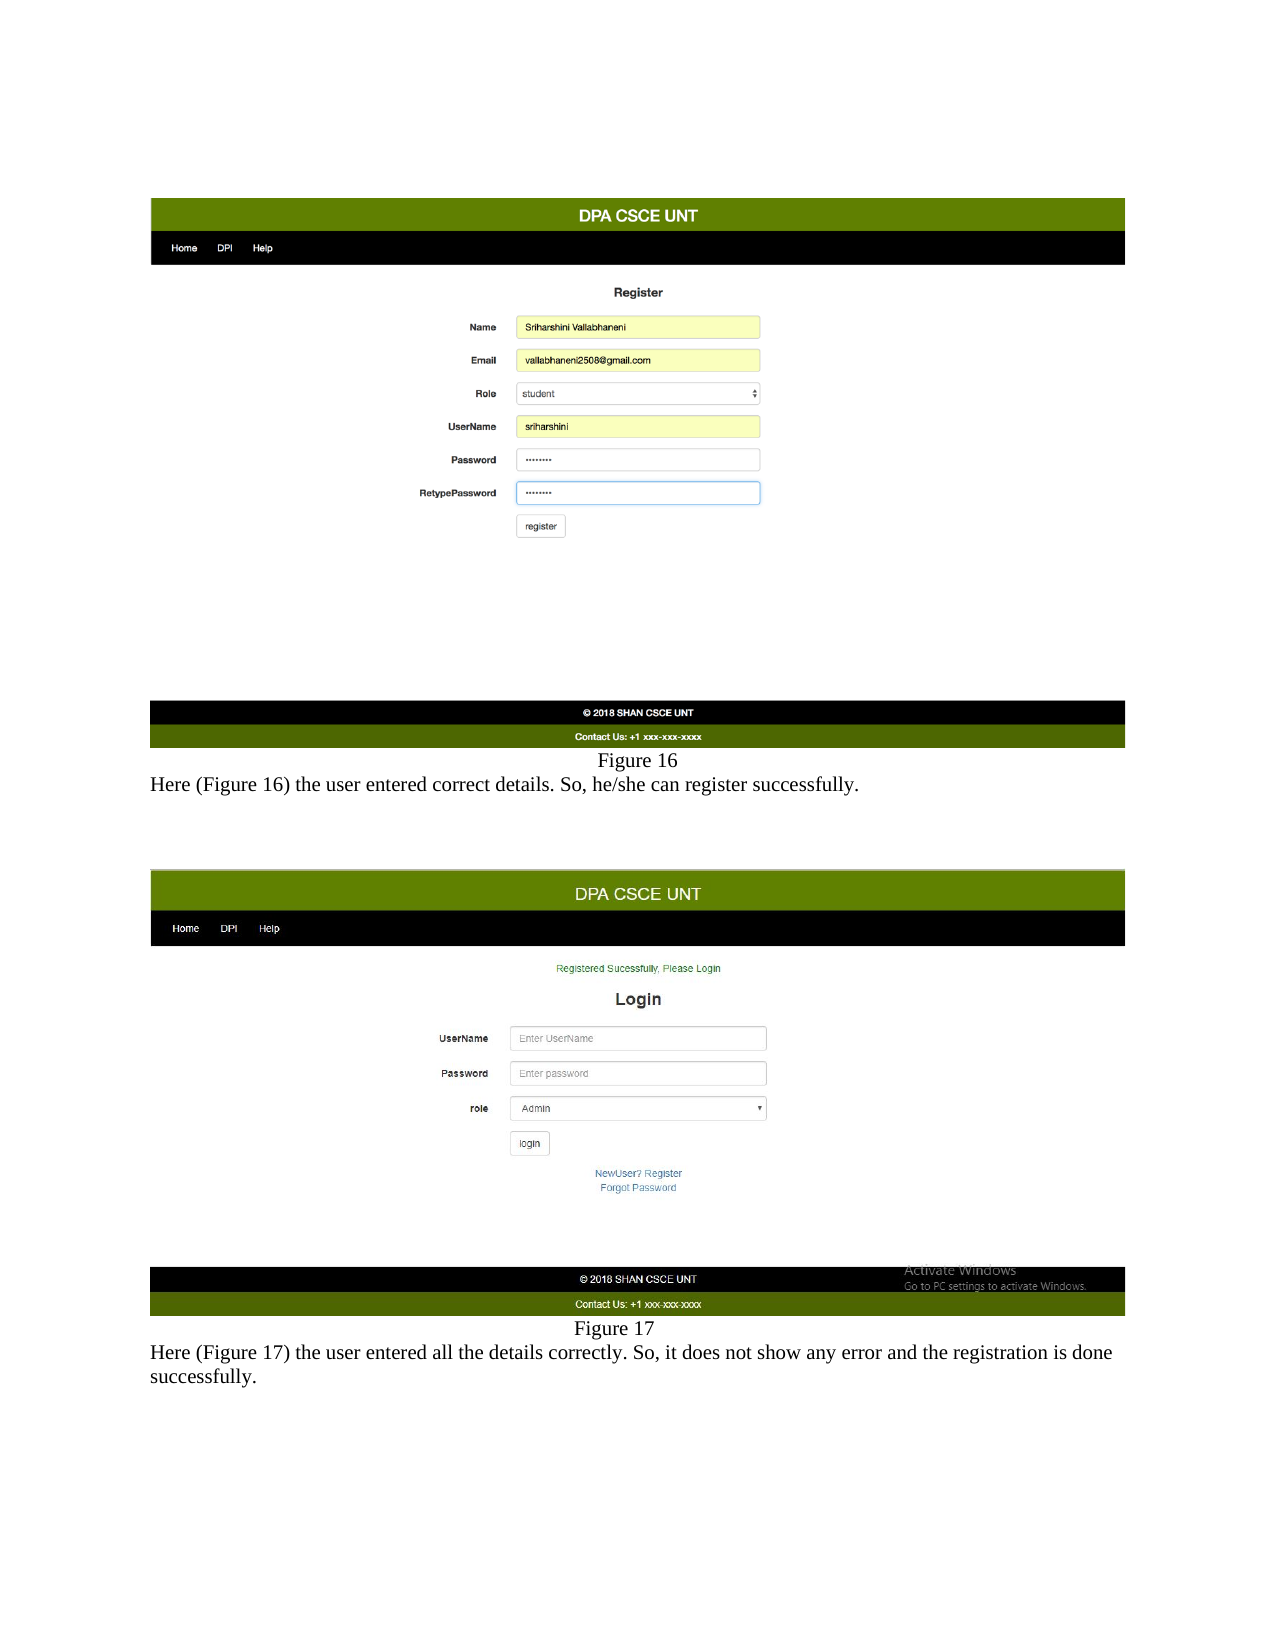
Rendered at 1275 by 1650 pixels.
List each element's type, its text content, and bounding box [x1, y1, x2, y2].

picture [150, 868, 1125, 1316]
text Here (Figure 16) the user entered correct details. So, he/she can register successfully. [150, 772, 1125, 796]
text Figure 16 [150, 748, 1125, 772]
text Figure 17 [150, 1316, 1125, 1340]
text Here (Figure 17) the user entered all the details correctly. So, it does not show any error and the registration is done successfully. [150, 1340, 1125, 1388]
picture [150, 198, 1125, 748]
